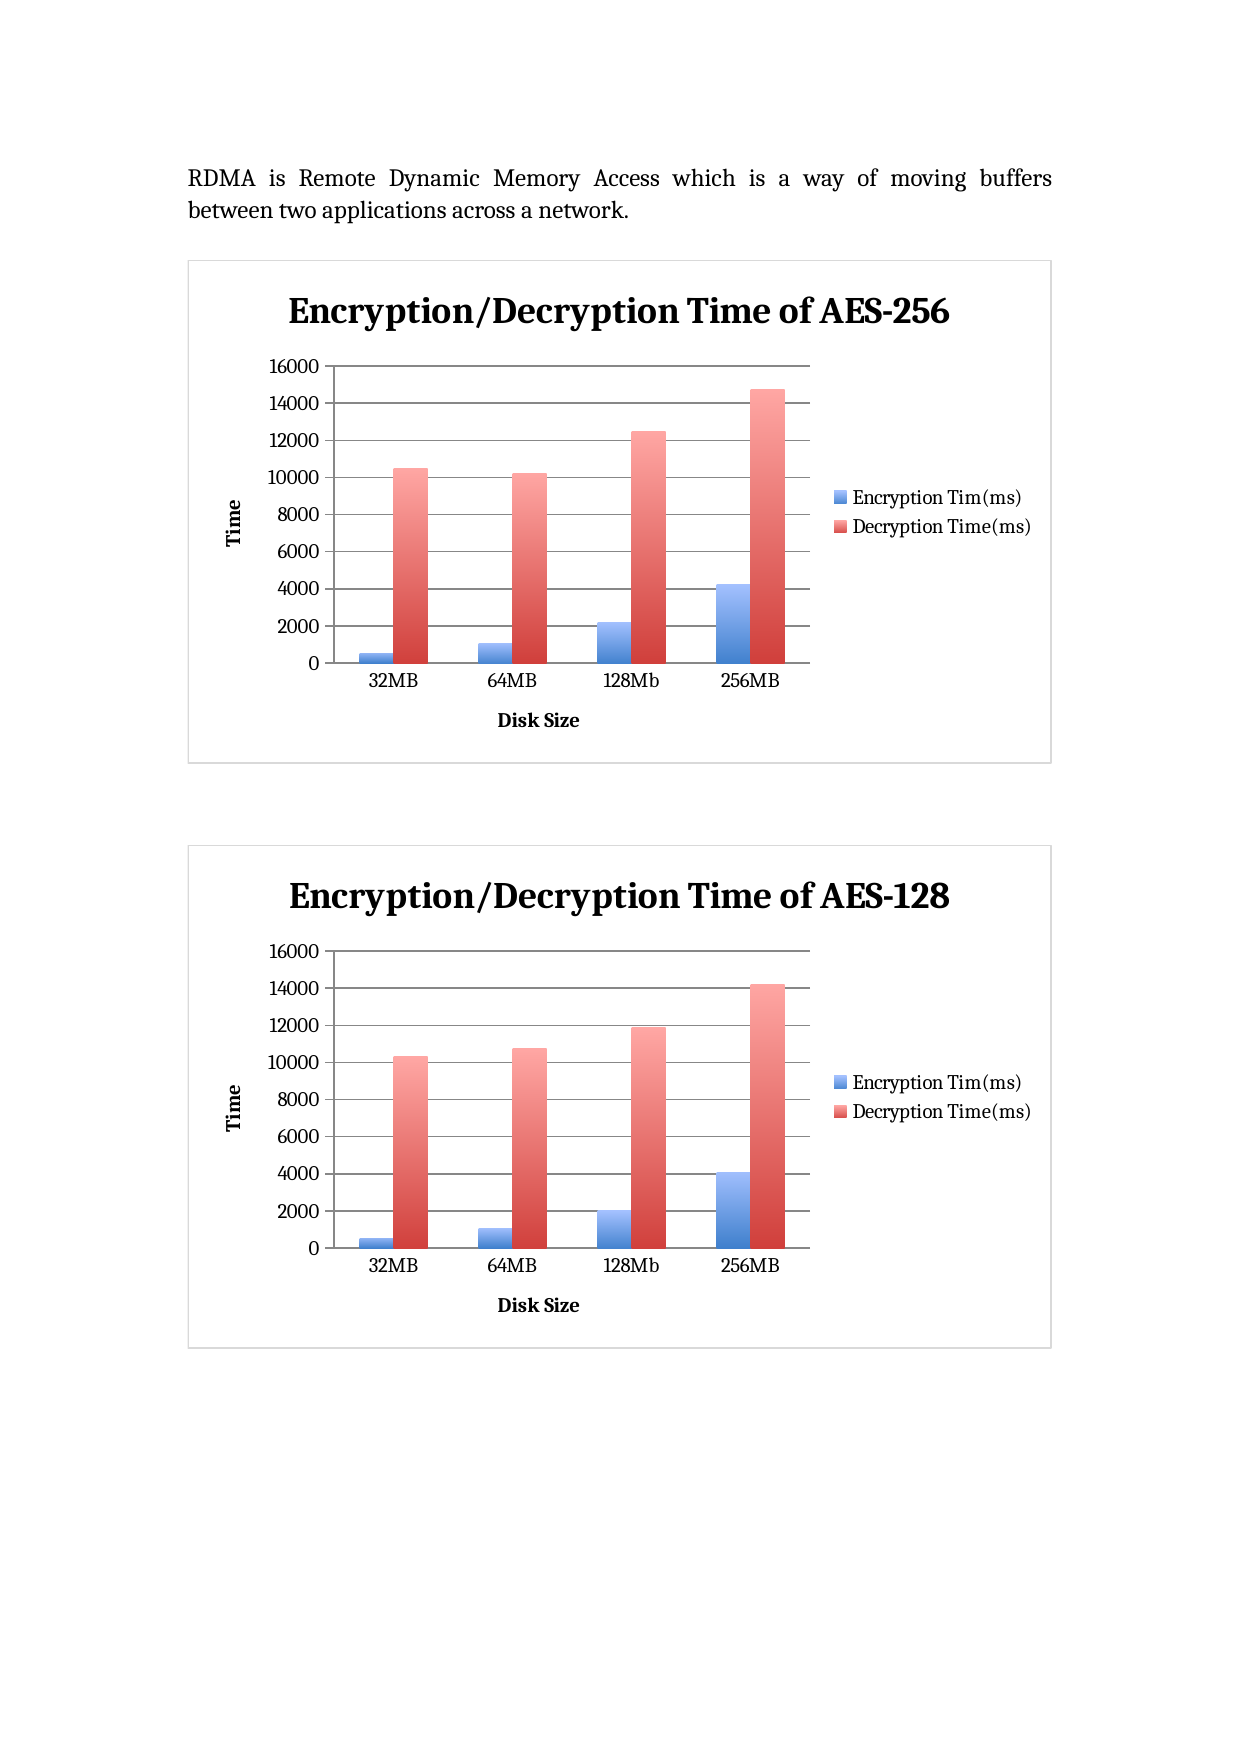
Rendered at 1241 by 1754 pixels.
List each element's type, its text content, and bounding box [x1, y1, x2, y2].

text RDMA is Remote Dynamic Memory Access which is a way of moving buffers between two applications across a network. [187, 162, 1053, 227]
